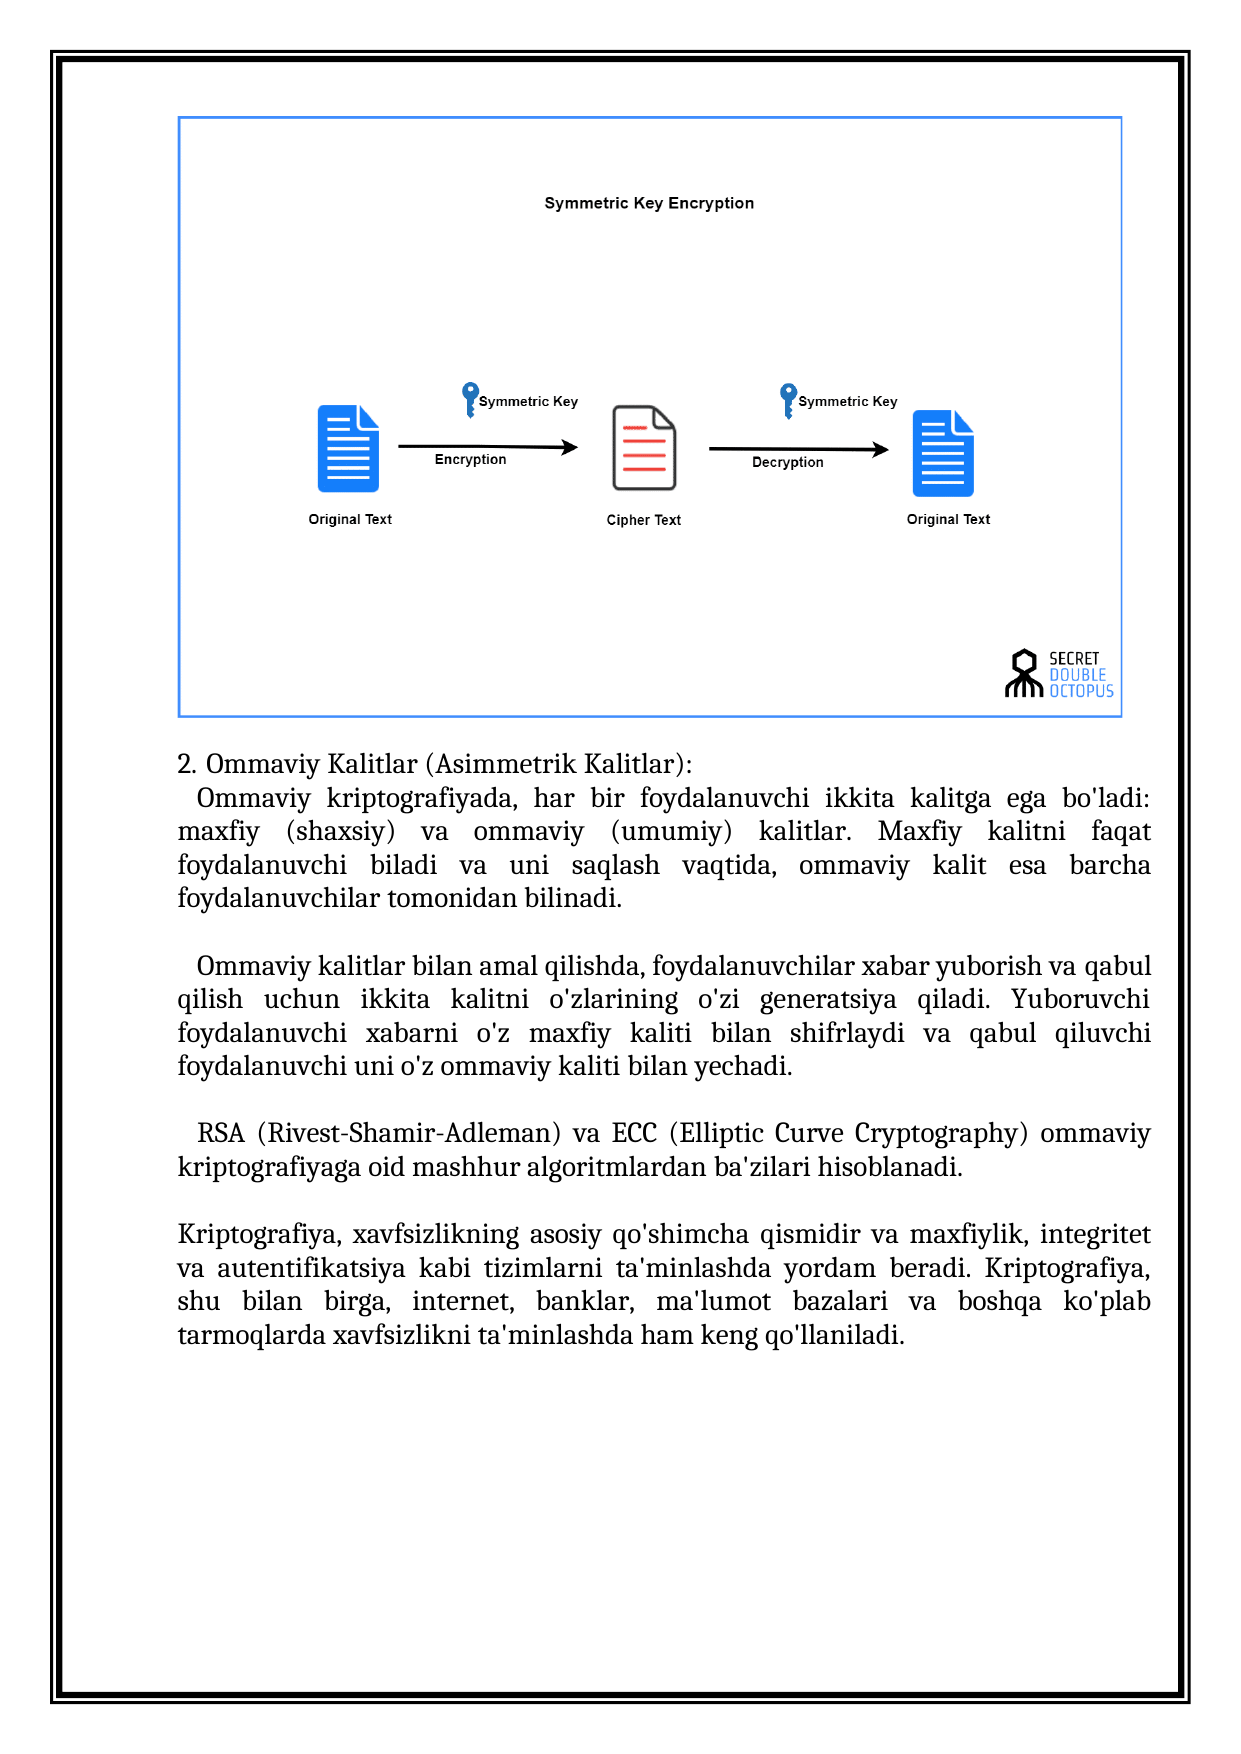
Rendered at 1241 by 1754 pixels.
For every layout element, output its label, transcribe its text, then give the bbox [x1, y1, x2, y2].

picture [177, 116, 1123, 718]
list Ommaviy Kalitlar (Asimmetrik Kalitlar): [177, 747, 1163, 781]
text Ommaviy kalitlar bilan amal qilishda, foydalanuvchilar xabar yuborish va qabul qilish uchun ikkita kalitni o'zlarining o'zi generatsiya qiladi. Yuboruvchi foydalanuvchi xabarni o'z maxfiy kaliti bilan shifrlaydi va qabul qiluvchi foydalanuvchi uni o'z ommaviy kaliti bilan yechadi. [177, 949, 1152, 1083]
text Kriptografiya, xavfsizlikning asosiy qo'shimcha qismidir va maxfiylik, integritet va autentifikatsiya kabi tizimlarni ta'minlashda yordam beradi. Kriptografiya, shu bilan birga, internet, banklar, ma'lumot bazalari va boshqa ko'plab tarmoqlarda xavfsizlikni ta'minlashda ham keng qo'llaniladi. [177, 1217, 1152, 1351]
text Ommaviy kriptografiyada, har bir foydalanuvchi ikkita kalitga ega bo'ladi: maxfiy (shaxsiy) va ommaviy (umumiy) kalitlar. Maxfiy kalitni faqat foydalanuvchi biladi va uni saqlash vaqtida, ommaviy kalit esa barcha foydalanuvchilar tomonidan bilinadi. [177, 781, 1152, 915]
text RSA (Rivest-Shamir-Adleman) va ECC (Elliptic Curve Cryptography) ommaviy kriptografiyaga oid mashhur algoritmlardan ba'zilari hisoblanadi. [177, 1117, 1152, 1184]
